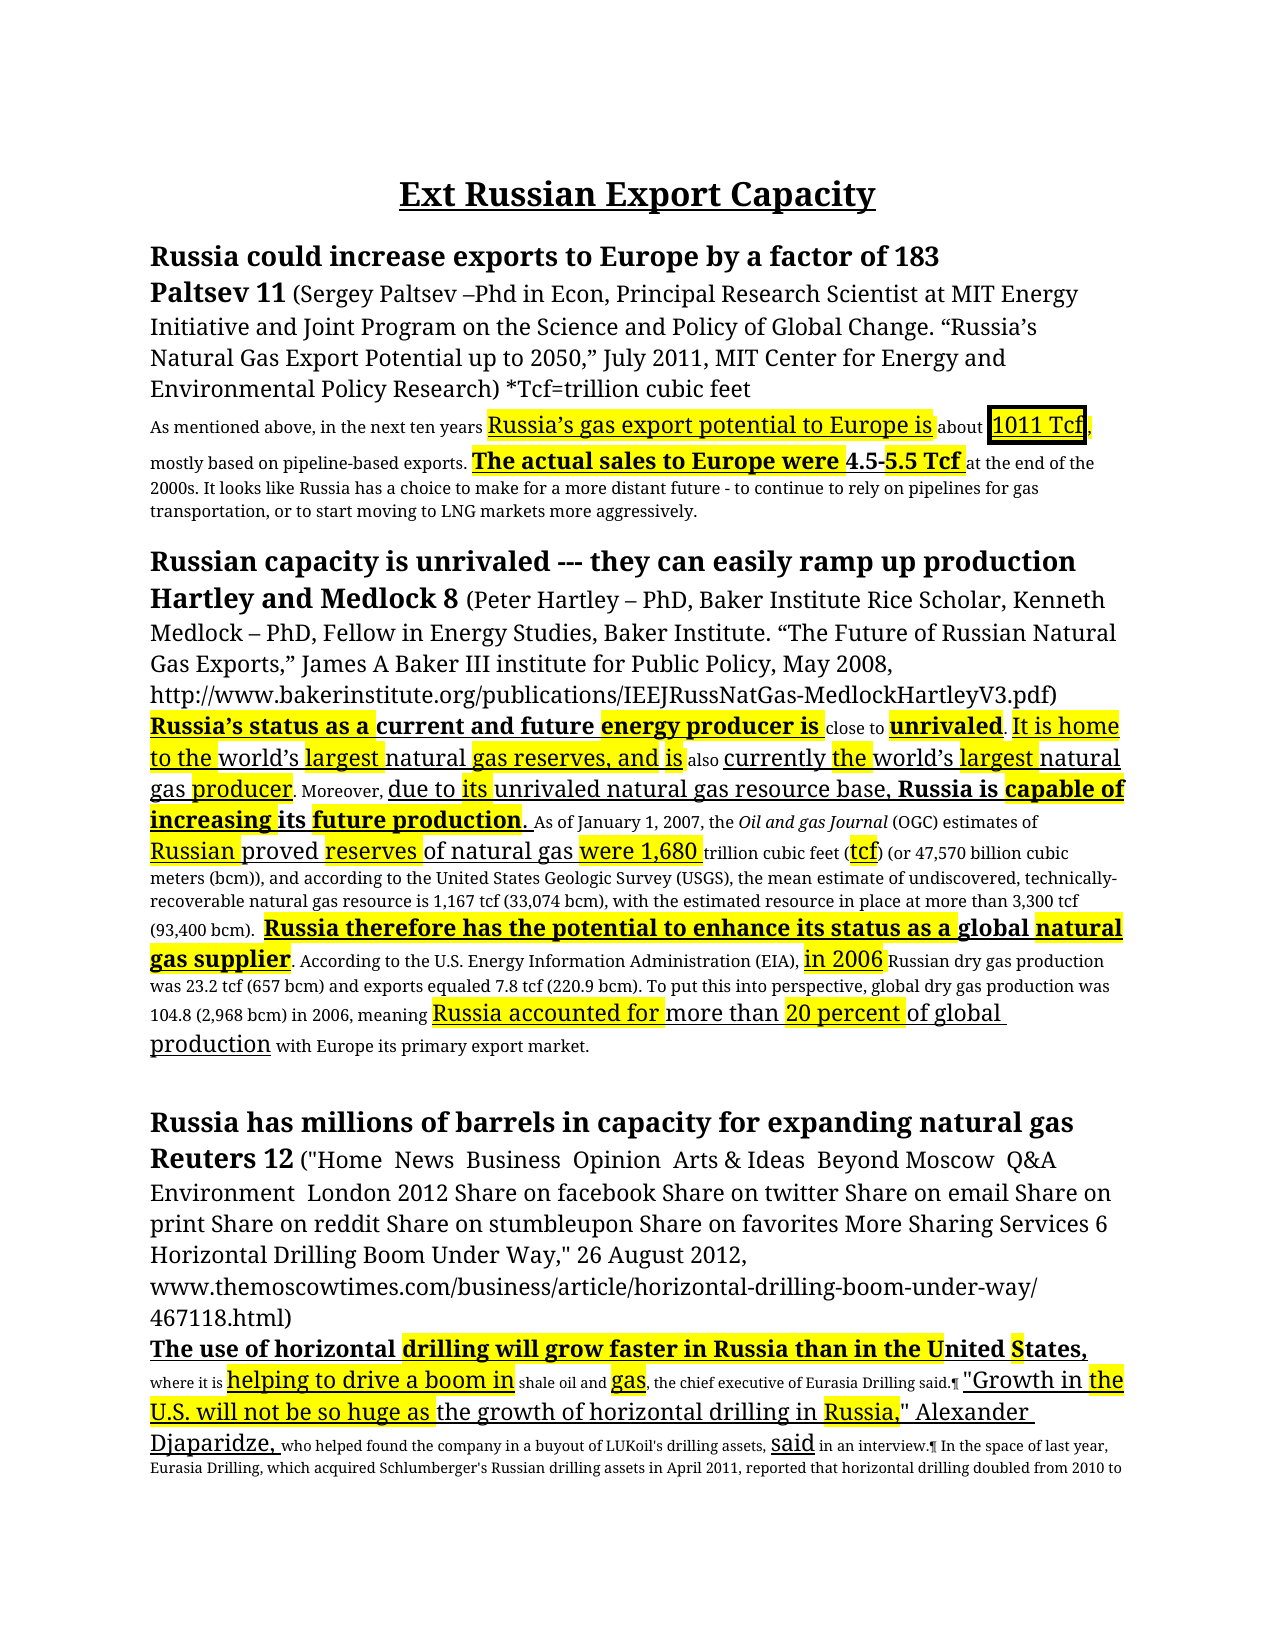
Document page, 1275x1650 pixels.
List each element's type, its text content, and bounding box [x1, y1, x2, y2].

subtitle Ext Russian Export Capacity [150, 171, 1125, 216]
text Paltsev 11 (Sergey Paltsev –Phd in Econ, Principal Research Scientist at MIT Energy Initiative and Joint Program on the Science and Policy of Global Change. “Russia’s Natural Gas Export Potential up to 2050,” July 2011, MIT Center for Energy and Environmental Policy Research) *Tcf=trillion cubic feet [150, 274, 1125, 404]
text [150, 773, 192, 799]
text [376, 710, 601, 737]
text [150, 1333, 1125, 1478]
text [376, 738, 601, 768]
text Reuters 12 ("Home News Business Opinion Arts & Ideas Beyond Moscow Q&A Environment London 2012 Share on facebook Share on twitter Share on email Share on print Share on reddit Share on stumbleupon Share on favorites More Sharing Services 6 Horizontal Drilling Boom Under Way," 26 August 2012, www.themoscowtimes.com/business/article/horizontal-drilling-boom-under-way/467118.html) [150, 1140, 1125, 1333]
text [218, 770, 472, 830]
subtitle Russian capacity is unrivaled --- they can easily ramp up production [150, 543, 1125, 579]
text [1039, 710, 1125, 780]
subtitle Russia has millions of barrels in capacity for expanding natural gas [150, 1103, 1125, 1140]
text Russia’s status as a current and future energy producer is close to unrivaled. It is home to the world’s largest natural gas reserves, and is also currently the world’s largest natural gas producer. Moreover, due to its unrivaled natural gas resource base, Russia is capable of increasing its future production. As of January 1, 2007, the Oil and gas Journal (OGC) estimates of Russian proved reserves of natural gas were 1,680 trillion cubic feet (tcf) (or 47,570 billion cubic meters (bcm)), and according to the United States Geologic Survey (USGS), the mean estimate of undiscovered, technically-recoverable natural gas resource is 1,167 tcf (33,074 bcm), with the estimated resource in place at more than 3,300 tcf (93,400 bcm). Russia therefore has the potential to enhance its status as a global natural gas supplier. According to the U.S. Energy Information Administration (EIA), in 2006 Russian dry gas production was 23.2 tcf (657 bcm) and exports equaled 7.8 tcf (220.9 bcm). To put this into perspective, global dry gas production was 104.8 (2,968 bcm) in 2006, meaning Russia accounted for more than 20 percent of global production with Europe its primary export market. [150, 782, 1125, 1059]
text Hartley and Medlock 8 (Peter Hartley – PhD, Baker Institute Rice Scholar, Kenneth Medlock – PhD, Fellow in Energy Studies, Baker Institute. “The Future of Russian Natural Gas Exports,” James A Baker III institute for Public Policy, May 2008, http://www.bakerinstitute.org/publications/IEEJRussNatGas-MedlockHartleyV3.pdf) [150, 579, 1125, 710]
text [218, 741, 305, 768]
subtitle Russia could increase exports to Europe by a factor of 183 [150, 237, 1125, 274]
text As mentioned above, in the next ten years Russia’s gas export potential to Europe is about 1011 Tcf, mostly based on pipeline-based exports. The actual sales to Europe were 4.5-5.5 Tcf at the end of the 2000s. It looks like Russia has a choice to make for a more distant future - to continue to rely on pipelines for gas transportation, or to start moving to LNG markets more aggressively. [150, 404, 1125, 522]
